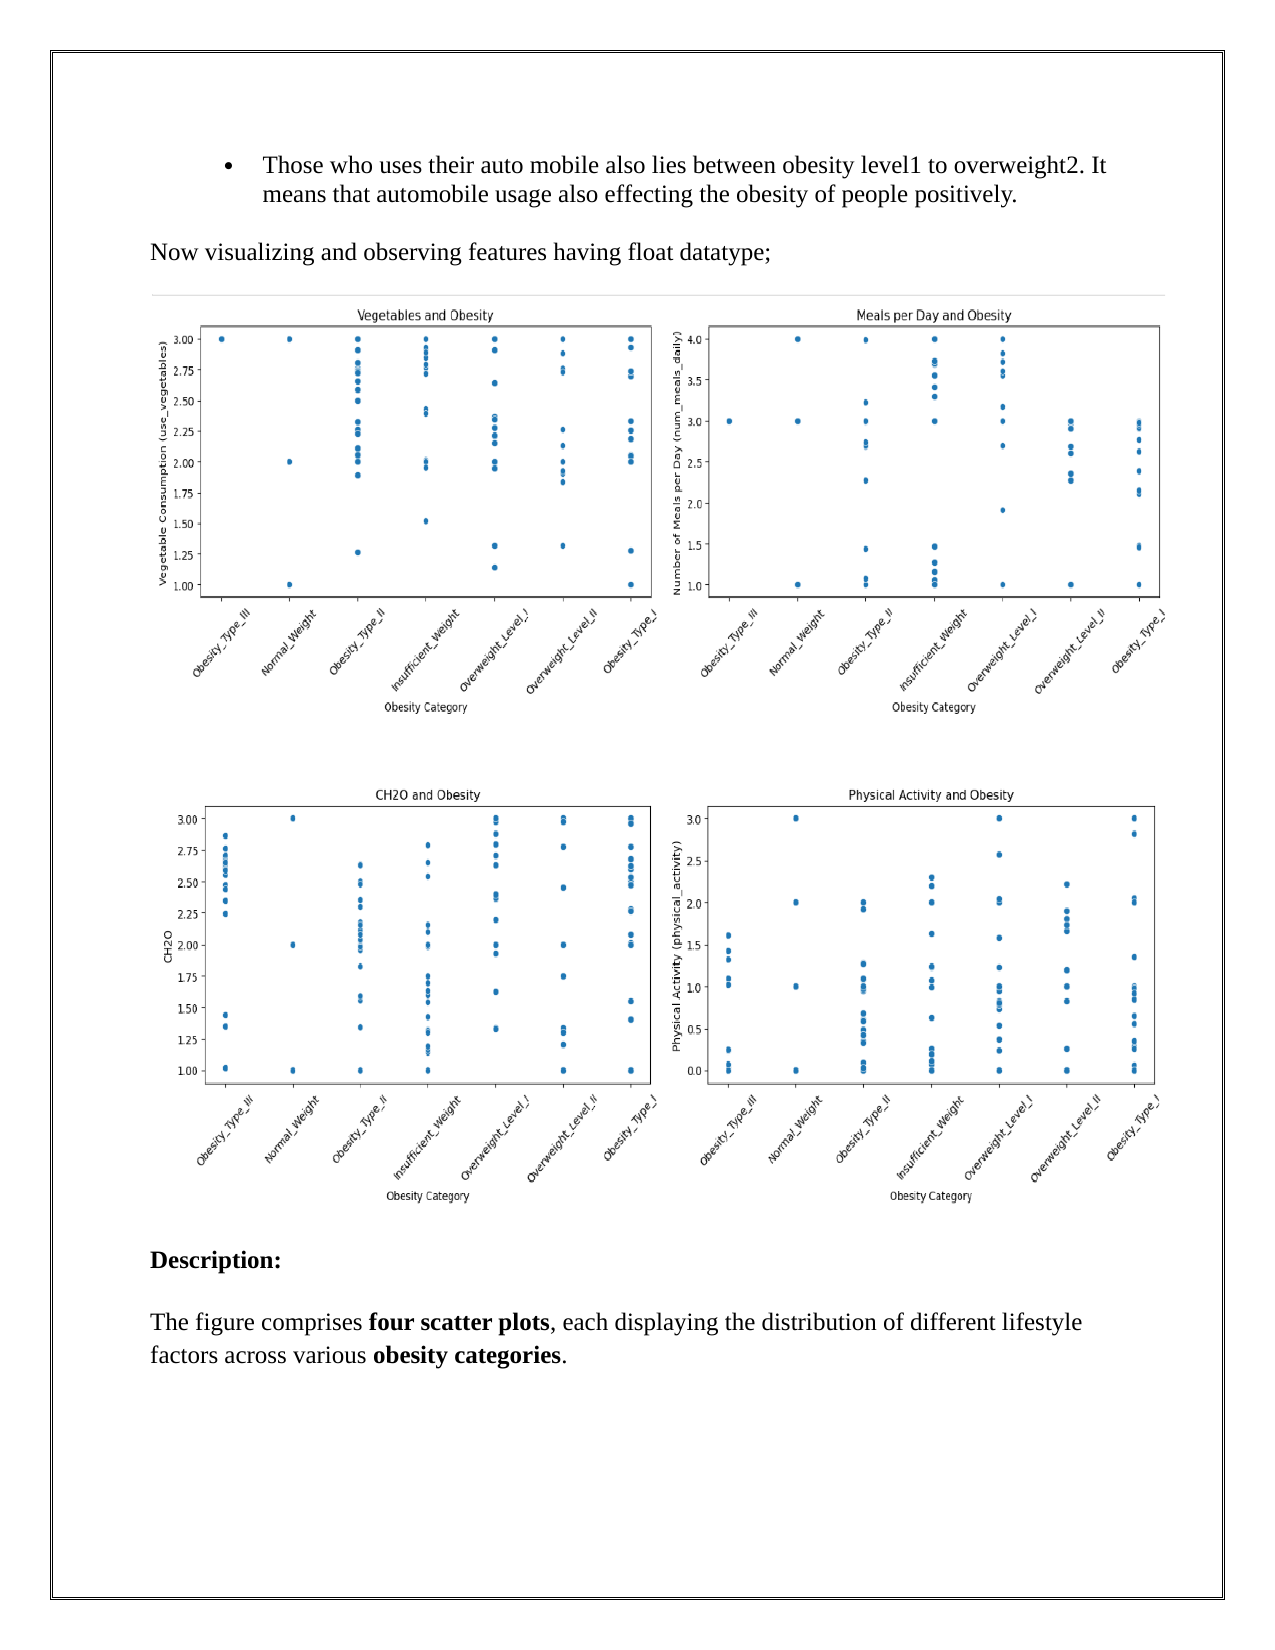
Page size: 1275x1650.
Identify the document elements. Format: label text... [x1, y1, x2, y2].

list Those who uses their auto mobile also lies between obesity level1 to overweight2. It means that automobile usage also effecting the obesity of people positively. [225, 150, 1125, 207]
picture [150, 783, 1170, 1223]
text Now visualizing and observing features having float datatype; [150, 237, 1125, 265]
text The figure comprises four scatter plots, each displaying the distribution of different lifestyle factors across various obesity categories. [150, 1307, 1125, 1369]
picture [150, 294, 1166, 720]
text Description: [150, 1245, 1125, 1273]
